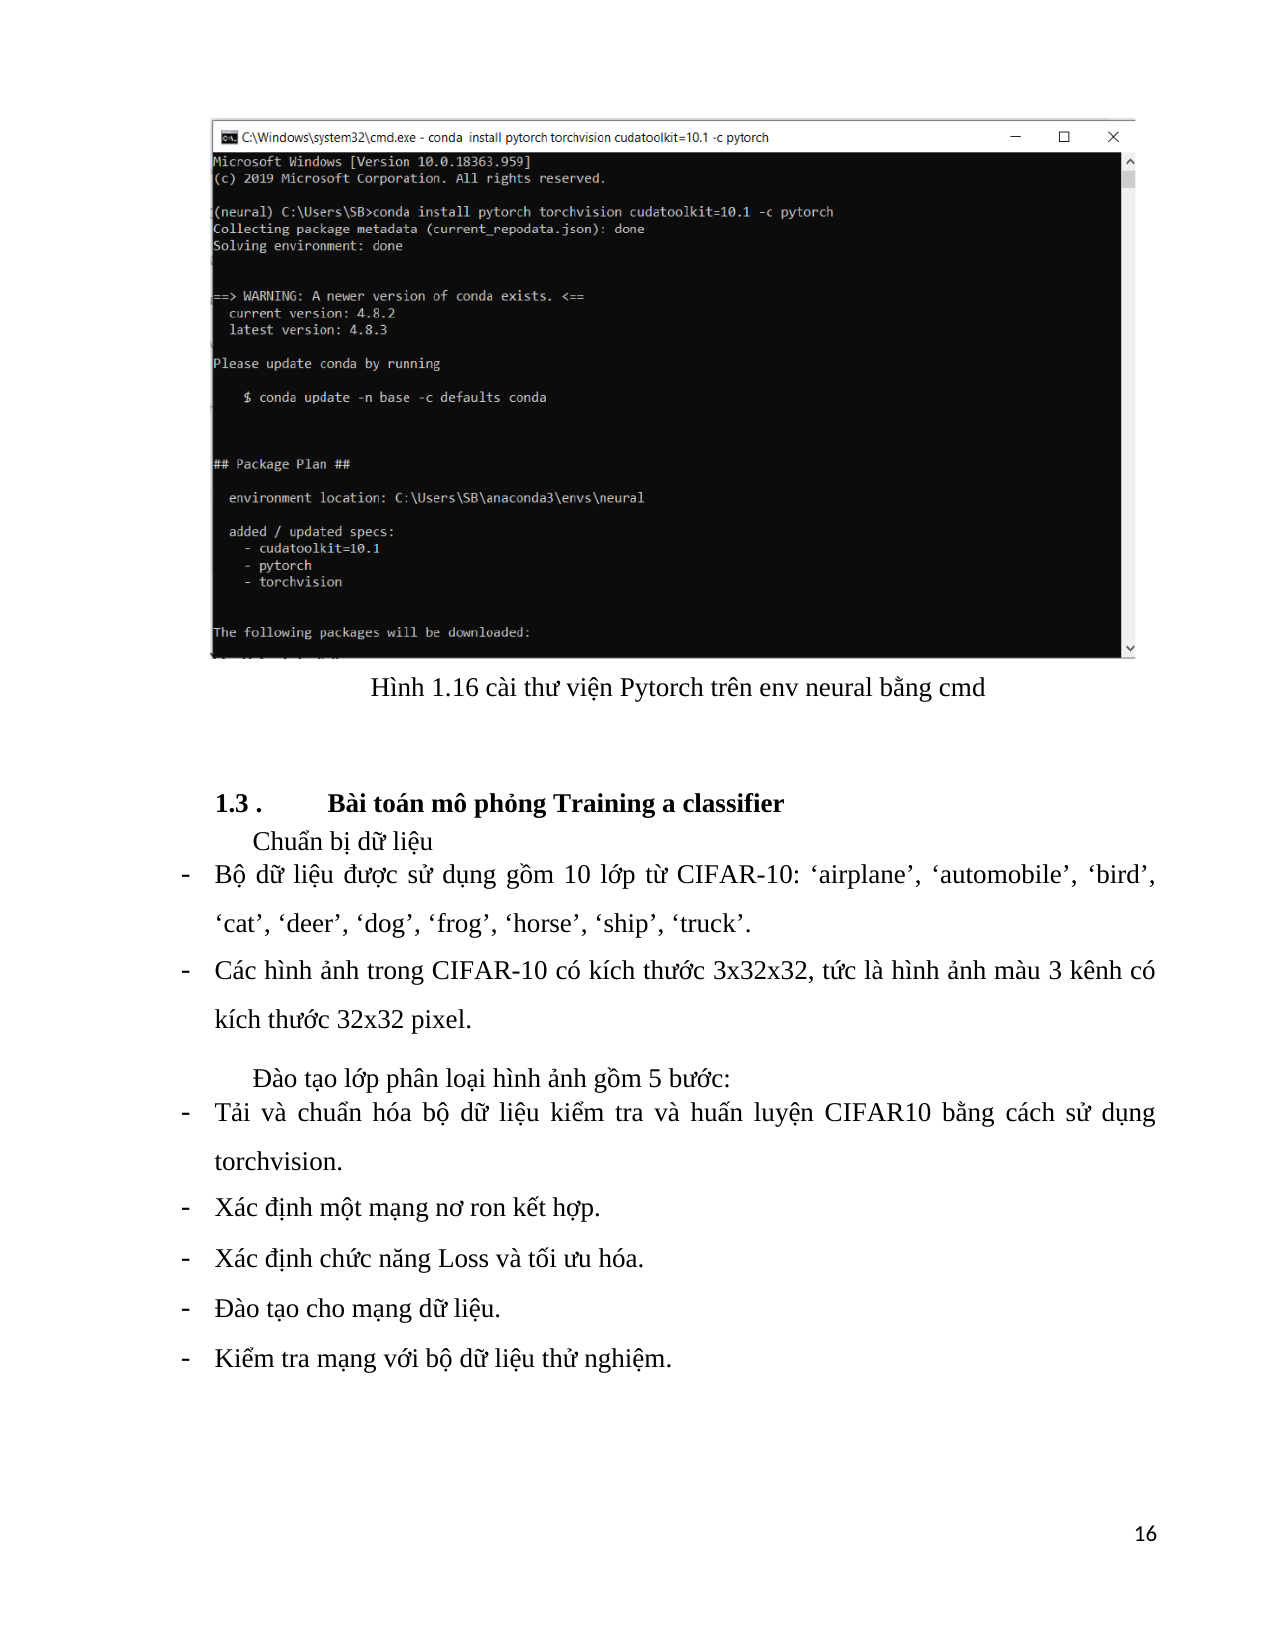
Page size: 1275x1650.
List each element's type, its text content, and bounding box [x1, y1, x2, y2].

text Kiểm tra mạng với bộ dữ liệu thử nghiệm. [177, 1342, 1157, 1375]
text Xác định một mạng nơ ron kết hợp. [177, 1192, 1157, 1225]
text Xác định chức năng Loss và tối ưu hóa. [177, 1242, 1157, 1275]
picture [210, 118, 1136, 659]
text Các hình ảnh trong CIFAR-10 có kích thước 3x32x32, tức là hình ảnh màu 3 kênh có kích thước 32x32 pixel. [177, 954, 1157, 1034]
list Chuẩn bị dữ liệu [252, 825, 1157, 856]
text Bộ dữ liệu được sử dụng gồm 10 lớp từ CIFAR-10: ‘airplane’, ‘automobile’, ‘bird’, ‘cat’, ‘deer’, ‘dog’, ‘frog’, ‘horse’, ‘ship’, ‘truck’. [177, 859, 1157, 939]
text Đào tạo cho mạng dữ liệu. [177, 1292, 1157, 1325]
text Bài toán mô phỏng Training a classifier [215, 787, 1157, 818]
list Đào tạo lớp phân loại hình ảnh gồm 5 bước: [252, 1062, 1157, 1093]
table_header [199, 118, 1157, 671]
table_cell Hình 1.16 cài thư viện Pytorch trên env neural bằng cmd [199, 671, 1157, 716]
text Tải và chuẩn hóa bộ dữ liệu kiểm tra và huấn luyện CIFAR10 bằng cách sử dụng torchvision. [177, 1096, 1157, 1176]
